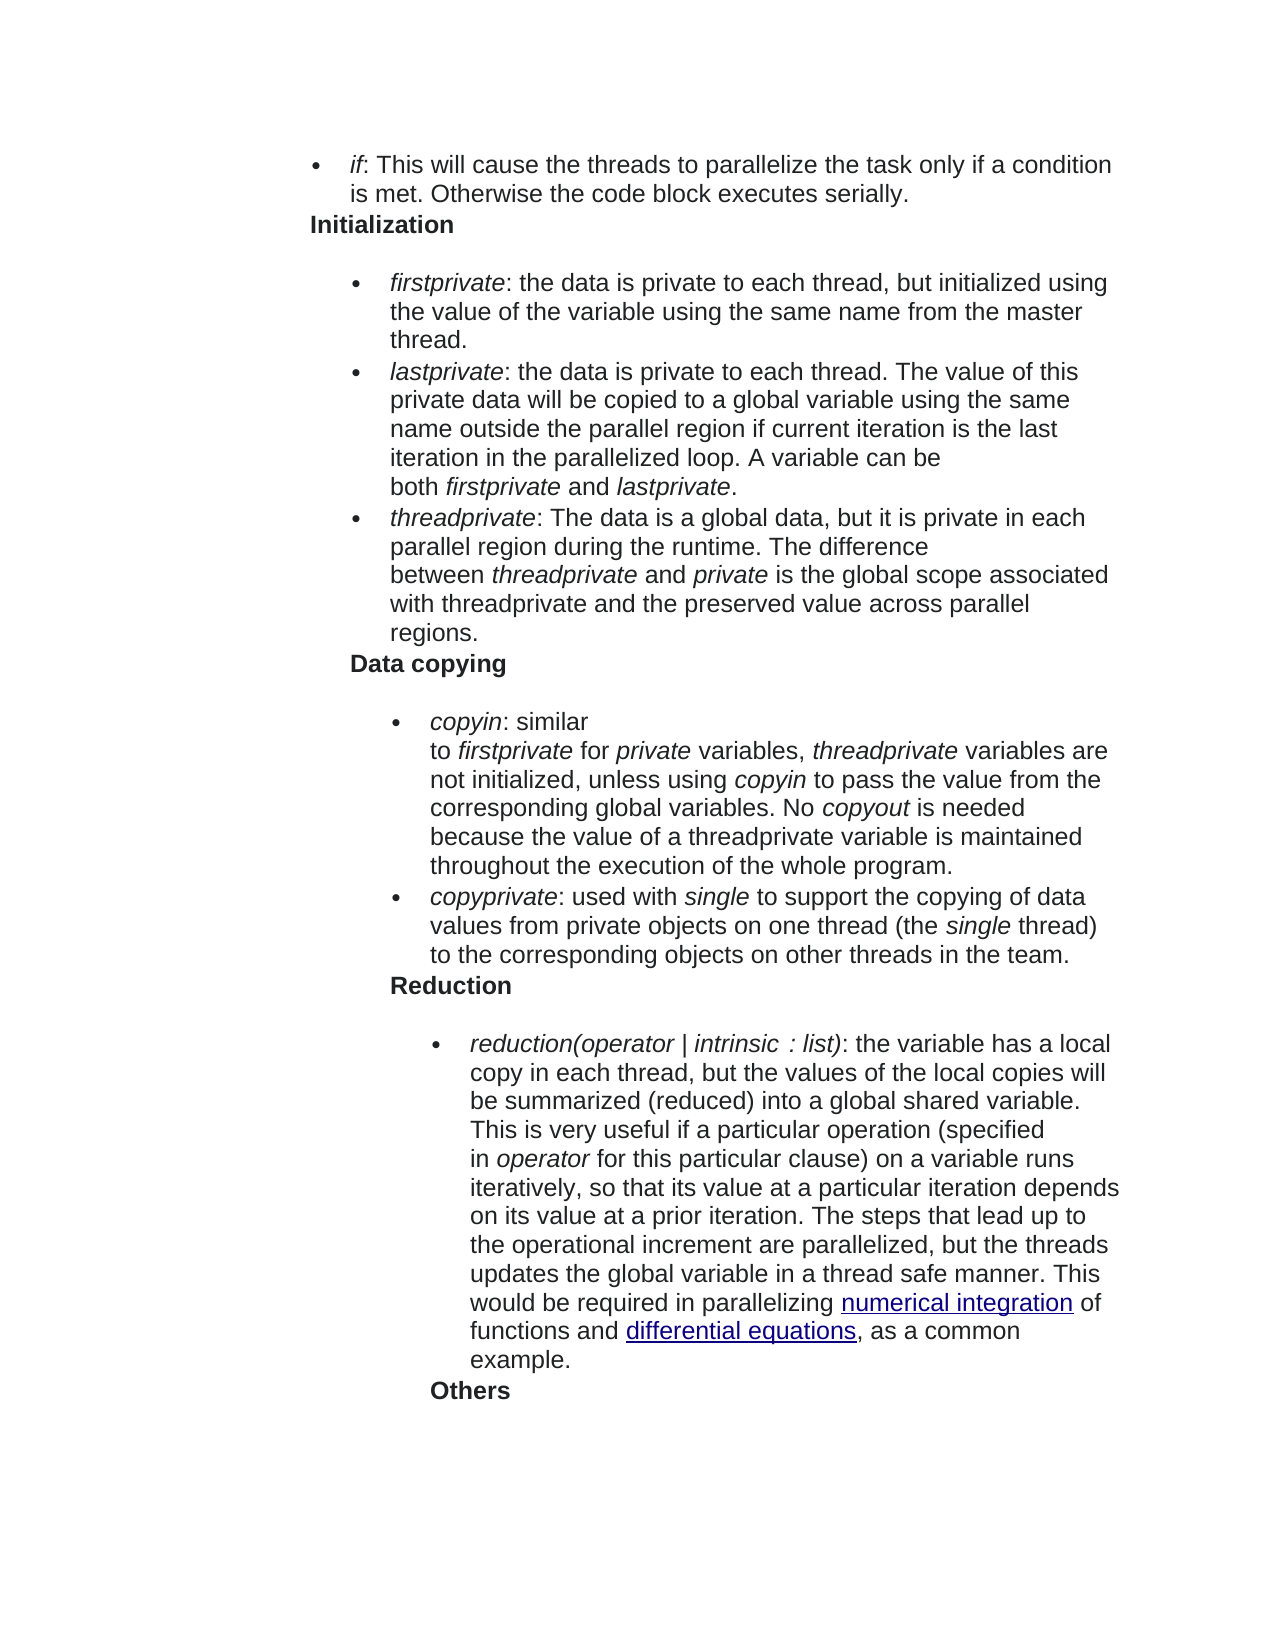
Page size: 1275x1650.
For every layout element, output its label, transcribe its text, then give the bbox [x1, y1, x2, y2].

list threadprivate: The data is a global data, but it is private in each parallel region during the runtime. The difference between threadprivate and private is the global scope associated with threadprivate and the preserved value across parallel regions. [352, 503, 1125, 647]
list copyin: similar to firstprivate for private variables, threadprivate variables are not initialized, unless using copyin to pass the value from the corresponding global variables. No copyout is needed because the value of a threadprivate variable is maintained throughout the execution of the whole program. [392, 707, 1125, 879]
text Data copying [350, 649, 1125, 678]
text Reduction [390, 971, 1125, 999]
list if: This will cause the threads to parallelize the task only if a condition is met. Otherwise the code block executes serially. [312, 150, 1125, 207]
text Others [430, 1376, 1125, 1405]
list lastprivate: the data is private to each thread. The value of this private data will be copied to a global variable using the same name outside the parallel region if current iteration is the last iteration in the parallelized loop. A variable can be both firstprivate and lastprivate. [352, 357, 1125, 500]
list reduction(operator | intrinsic : list): the variable has a local copy in each thread, but the values of the local copies will be summarized (reduced) into a global shared variable. This is very useful if a particular operation (specified in operator for this particular clause) on a variable runs iteratively, so that its value at a particular iteration depends on its value at a prior iteration. The steps that lead up to the operational increment are parallelized, but the threads updates the global variable in a thread safe manner. This would be required in parallelizing numerical integration of functions and differential equations, as a common example. [432, 1029, 1125, 1374]
list copyprivate: used with single to support the copying of data values from private objects on one thread (the single thread) to the corresponding objects on other threads in the team. [392, 882, 1125, 968]
text Initialization [310, 210, 1125, 239]
list firstprivate: the data is private to each thread, but initialized using the value of the variable using the same name from the master thread. [352, 268, 1125, 354]
